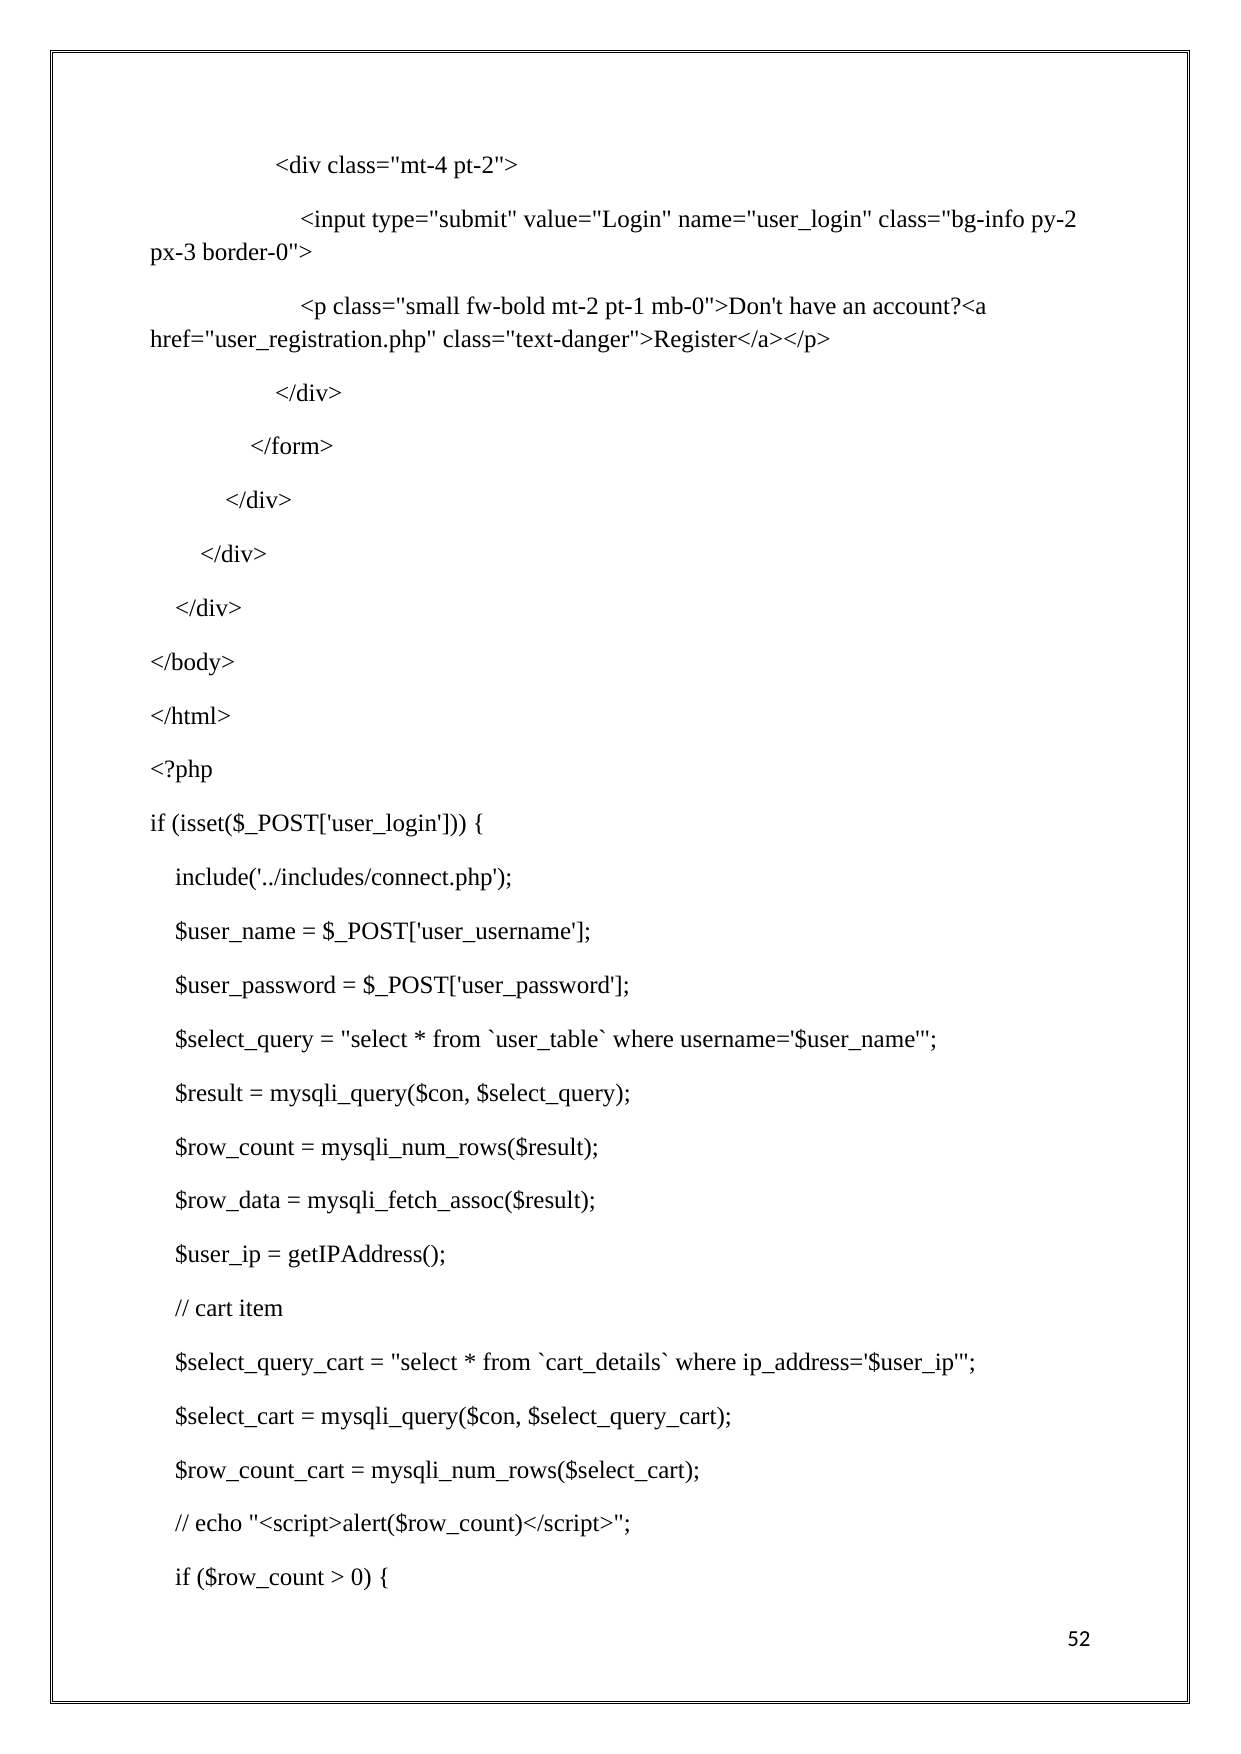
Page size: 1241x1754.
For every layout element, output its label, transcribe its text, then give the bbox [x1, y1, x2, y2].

text if ($row_count > 0) { [150, 1562, 1090, 1591]
text <p class="small fw-bold mt-2 pt-1 mb-0">Don't have an account?<a href="user_registration.php" class="text-danger">Register</a></p> [150, 291, 1090, 352]
text $user_ip = getIPAddress(); [150, 1239, 1090, 1268]
text // cart item [150, 1293, 1090, 1322]
text // echo "<script>alert($row_count)</script>"; [150, 1508, 1090, 1537]
text <div class="mt-4 pt-2"> [150, 150, 1090, 179]
text </form> [150, 431, 1090, 460]
text $select_cart = mysqli_query($con, $select_query_cart); [150, 1401, 1090, 1429]
text $user_name = $_POST['user_username']; [150, 916, 1090, 945]
text include('../includes/connect.php'); [150, 862, 1090, 891]
text $select_query = "select * from `user_table` where username='$user_name'"; [150, 1024, 1090, 1053]
text </div> [150, 378, 1090, 406]
text <input type="submit" value="Login" name="user_login" class="bg-info py-2 px-3 border-0"> [150, 204, 1090, 266]
text $user_password = $_POST['user_password']; [150, 970, 1090, 999]
text </html> [150, 701, 1090, 729]
text $row_count = mysqli_num_rows($result); [150, 1132, 1090, 1160]
text $select_query_cart = "select * from `cart_details` where ip_address='$user_ip'"; [150, 1347, 1090, 1376]
text $result = mysqli_query($con, $select_query); [150, 1078, 1090, 1106]
text </body> [150, 647, 1090, 676]
text $row_count_cart = mysqli_num_rows($select_cart); [150, 1455, 1090, 1483]
text </div> [150, 485, 1090, 514]
text <?php [150, 754, 1090, 783]
text $row_data = mysqli_fetch_assoc($result); [150, 1185, 1090, 1214]
text </div> [150, 593, 1090, 622]
text </div> [150, 539, 1090, 568]
text if (isset($_POST['user_login'])) { [150, 808, 1090, 837]
